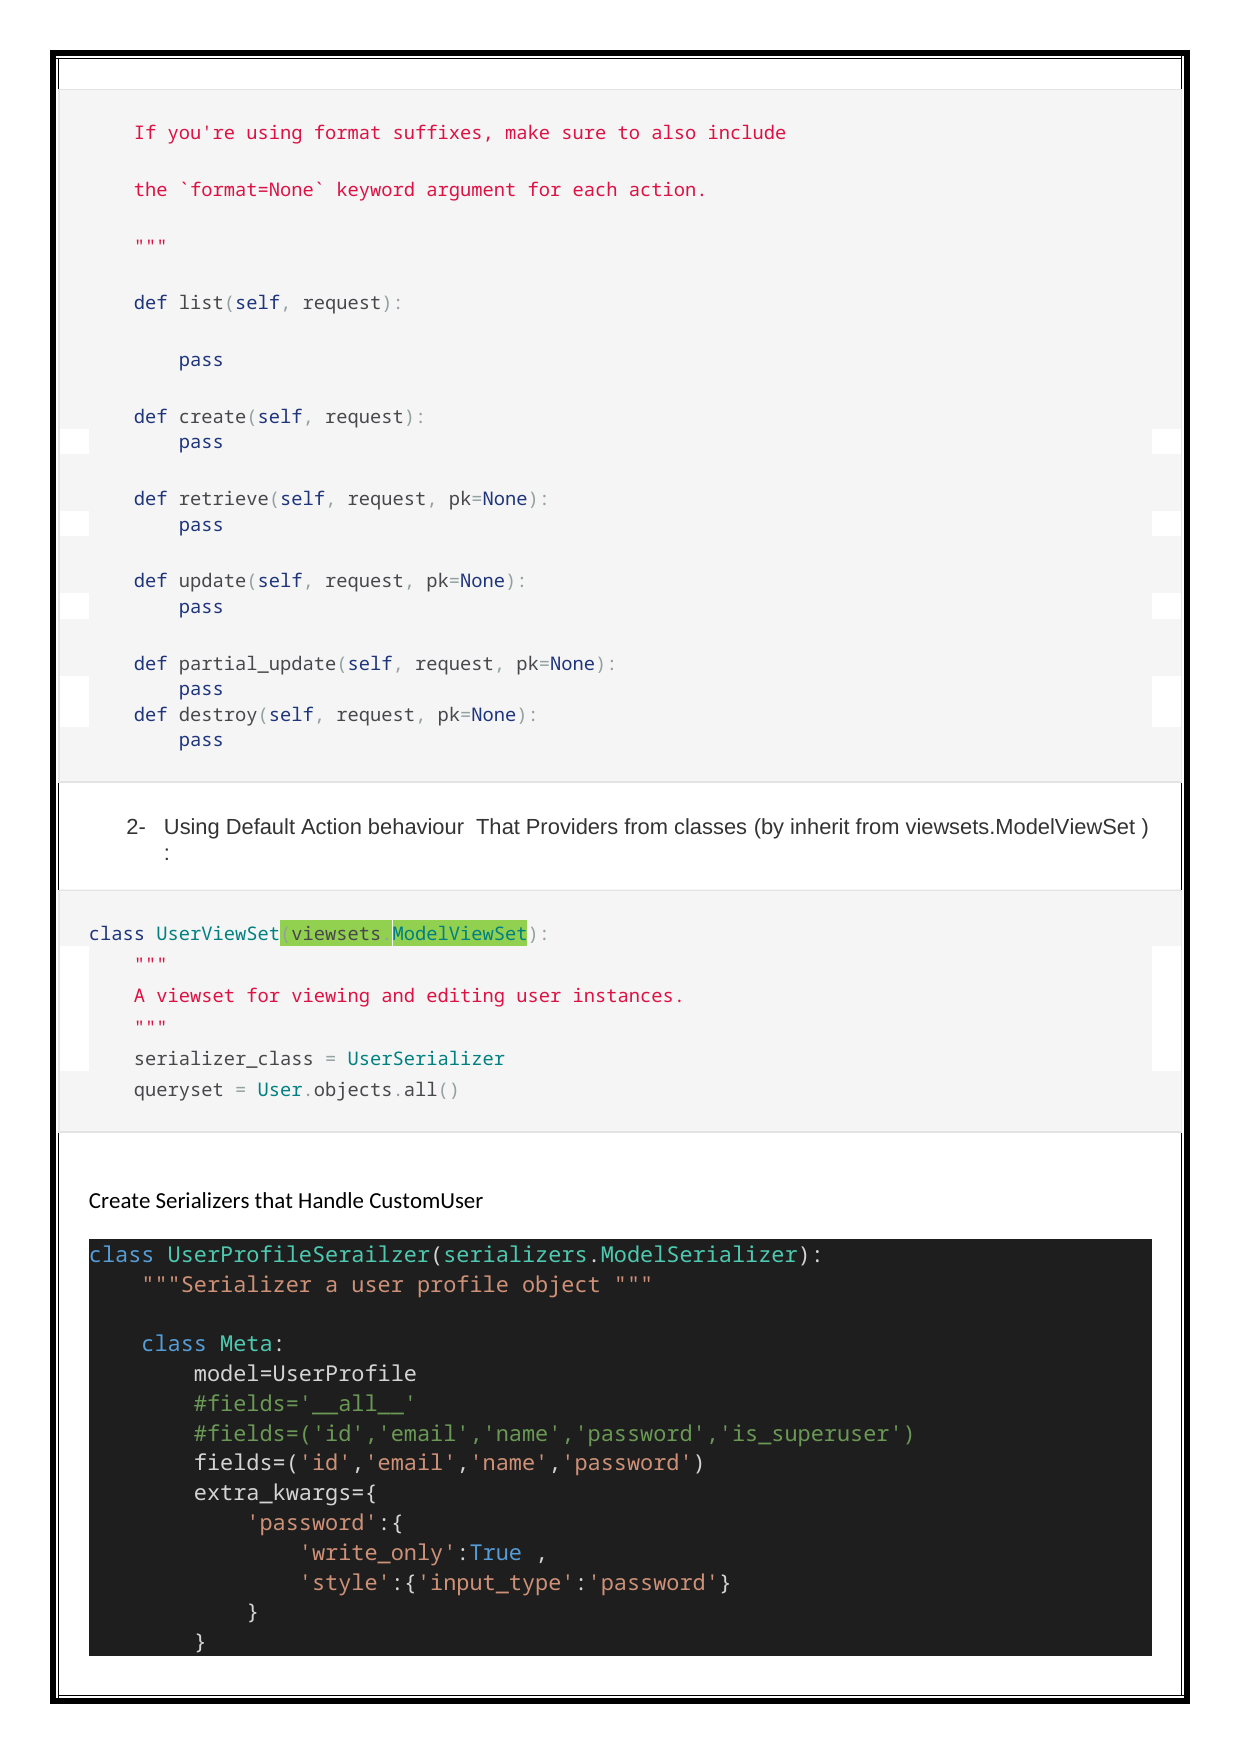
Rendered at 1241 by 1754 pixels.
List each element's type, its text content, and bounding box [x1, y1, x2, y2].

text pass [89, 593, 1152, 619]
text extra_kwargs={ [89, 1477, 1152, 1507]
text } [89, 1626, 1152, 1656]
text queryset = User.objects.all() [60, 1040, 1181, 1131]
text """Serializer a user profile object """ [89, 1269, 1152, 1298]
text model=UserProfile [89, 1358, 1152, 1388]
text 'style':{'input_type':'password'} [89, 1567, 1152, 1596]
text #fields=('id','email','name','password','is_superuser') [89, 1418, 1152, 1447]
text pass [89, 676, 1152, 696]
text Create Serializers that Handle CustomUser [89, 1186, 1152, 1214]
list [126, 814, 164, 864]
text """ [89, 1008, 1152, 1039]
text If you're using format suffixes, make sure to also include [60, 90, 1181, 145]
text pass [89, 429, 1152, 454]
text A viewset for viewing and editing user instances. [89, 977, 1152, 1008]
text """ [89, 946, 1152, 977]
text """ [60, 202, 1181, 258]
text 'password':{ [89, 1507, 1152, 1537]
list Using Default Action behaviour That Providers from classes (by inherit from viewsets.ModelViewSet ) : [170, 814, 1152, 864]
text def list(self, request): [60, 259, 1181, 315]
text pass [60, 696, 1181, 781]
text 'write_only':True , [89, 1537, 1152, 1567]
text def update(self, request, pk=None): [60, 537, 1181, 593]
text #fields='__all__' [89, 1388, 1152, 1418]
text def retrieve(self, request, pk=None): [60, 455, 1181, 511]
text class Meta: [89, 1328, 1152, 1358]
text def create(self, request): [60, 372, 1181, 429]
text def partial_update(self, request, pk=None): [60, 619, 1181, 676]
text pass [89, 511, 1152, 537]
text } [89, 1596, 1152, 1626]
text class UserProfileSerailzer(serializers.ModelSerializer): [89, 1239, 1152, 1269]
text class UserViewSet(viewsets.ModelViewSet): [60, 891, 1181, 946]
text the `format=None` keyword argument for each action. [60, 145, 1181, 202]
text fields=('id','email','name','password') [89, 1447, 1152, 1477]
text pass [60, 316, 1181, 372]
